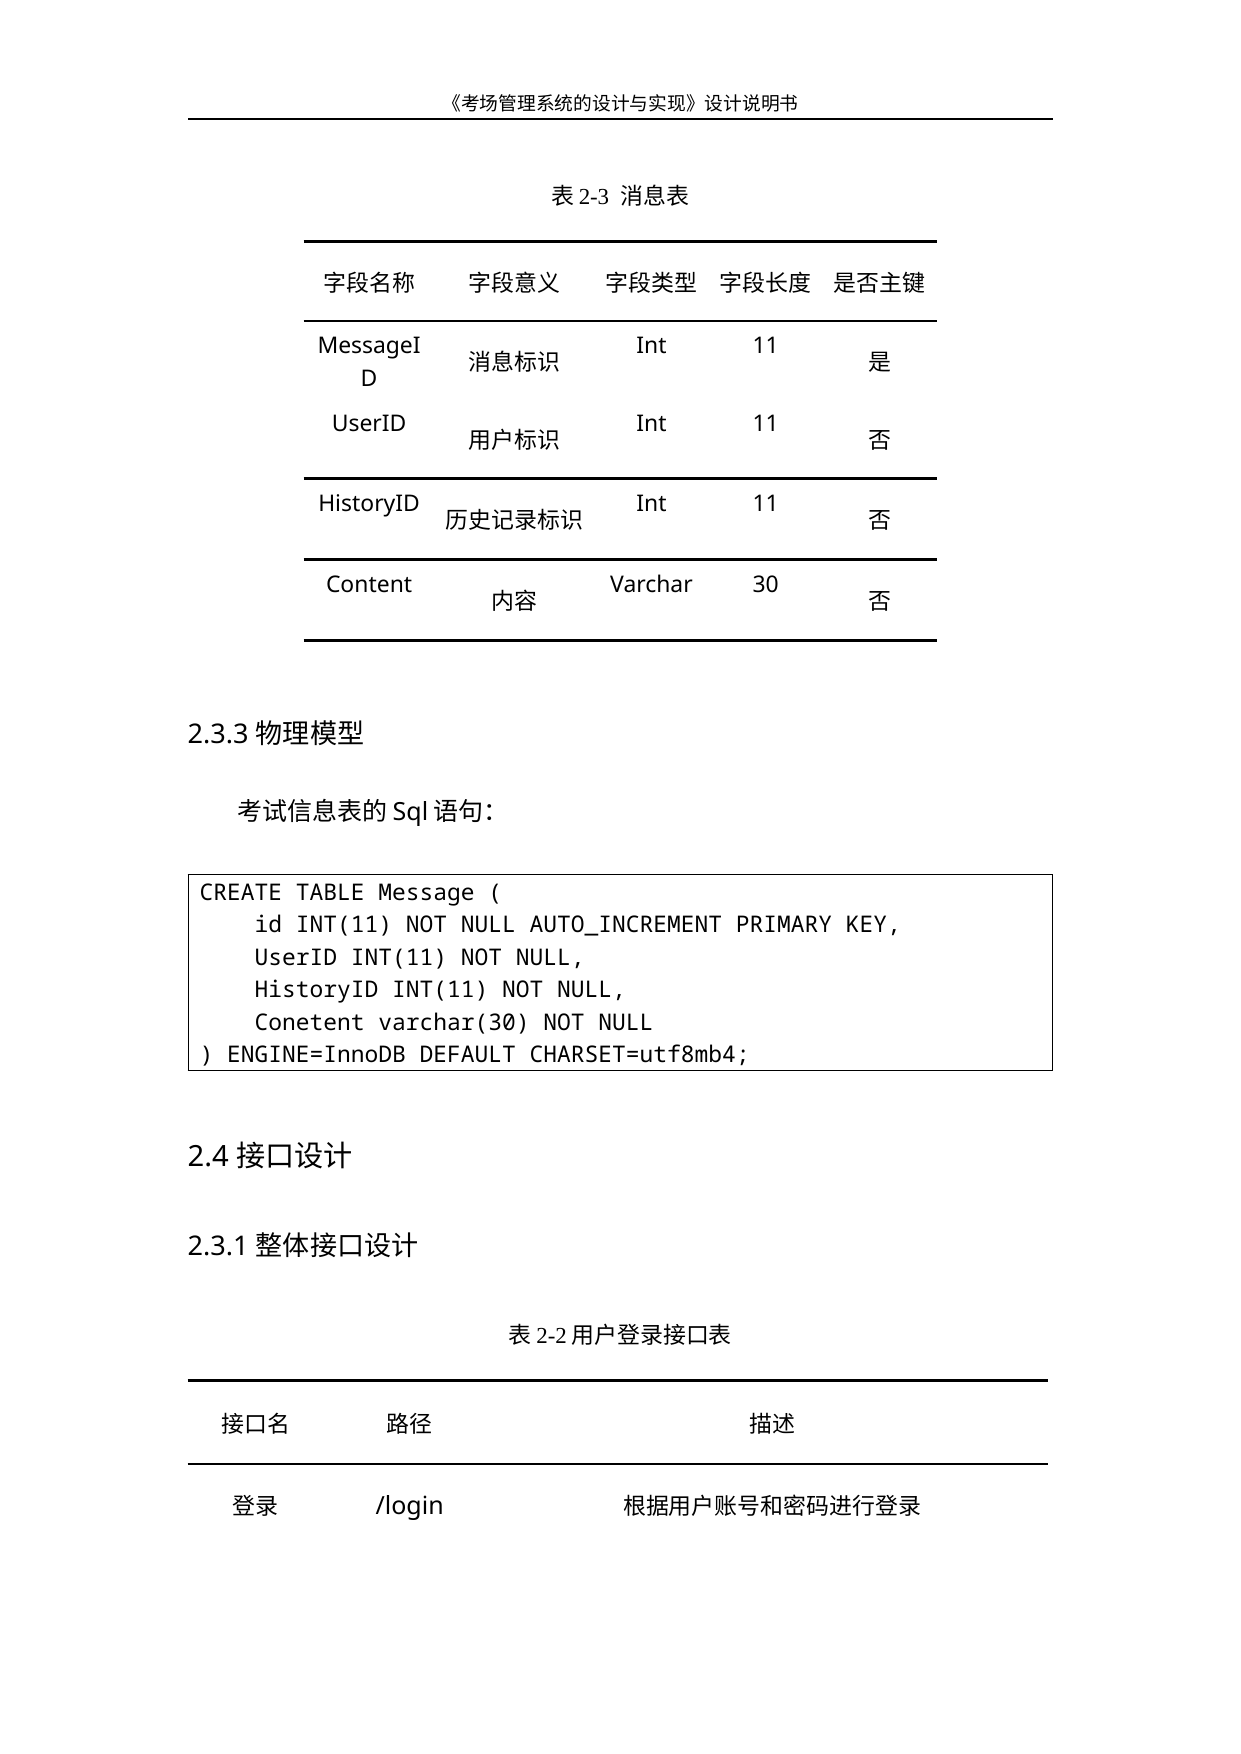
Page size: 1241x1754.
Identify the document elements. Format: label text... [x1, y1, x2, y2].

table_cell Int [594, 400, 708, 477]
table_cell Content [304, 561, 434, 638]
table_cell 11 [708, 322, 822, 400]
subtitle 2.4 接口设计 [187, 1121, 1053, 1186]
table_header CREATE TABLE Message ( id INT(11) NOT NULL AUTO_INCREMENT PRIMARY KEY, UserID INT(11) NOT NULL, HistoryID INT(11) NOT NULL, Conetent varchar(30) NOT NULL ) ENGINE=InnoDB DEFAULT CHARSET=utf8mb4; [189, 875, 1052, 1070]
table_cell 内容 [434, 561, 594, 638]
table_cell 消息标识 [434, 322, 594, 400]
table_cell UserID [304, 400, 434, 477]
table_cell 11 [708, 480, 822, 558]
table_header 字段意义 [434, 243, 594, 320]
subtitle 2.3.3 物理模型 [187, 699, 1053, 764]
table_cell 30 [708, 561, 822, 638]
table_cell 是 [823, 322, 937, 400]
table_header 接口名 [188, 1382, 323, 1462]
table_cell HistoryID [304, 480, 434, 558]
table_cell 根据用户账号和密码进行登录 [496, 1465, 1048, 1545]
text 表2-3 消息表 [187, 162, 1053, 227]
table_cell 否 [823, 480, 937, 558]
table_header 路径 [323, 1382, 496, 1462]
table_cell Varchar [594, 561, 708, 638]
table_cell 否 [823, 561, 937, 638]
table_cell 历史记录标识 [434, 480, 594, 558]
table_cell 用户标识 [434, 400, 594, 477]
table_cell Int [594, 322, 708, 400]
text 考试信息表的Sql语句： [187, 777, 1053, 842]
text 表2-2用户登录接口表 [187, 1301, 1053, 1366]
table_header 字段长度 [708, 243, 822, 320]
table_cell Int [594, 480, 708, 558]
table_cell /login [323, 1465, 496, 1545]
table_header 是否主键 [823, 243, 937, 320]
table_cell 11 [708, 400, 822, 477]
table_cell 否 [823, 400, 937, 477]
table_cell MessageID [304, 322, 434, 400]
table_header 字段类型 [594, 243, 708, 320]
subtitle 2.3.1 整体接口设计 [187, 1211, 1053, 1276]
table_header 描述 [496, 1382, 1048, 1462]
table_header 字段名称 [304, 243, 434, 320]
table_cell 登录 [188, 1465, 323, 1545]
